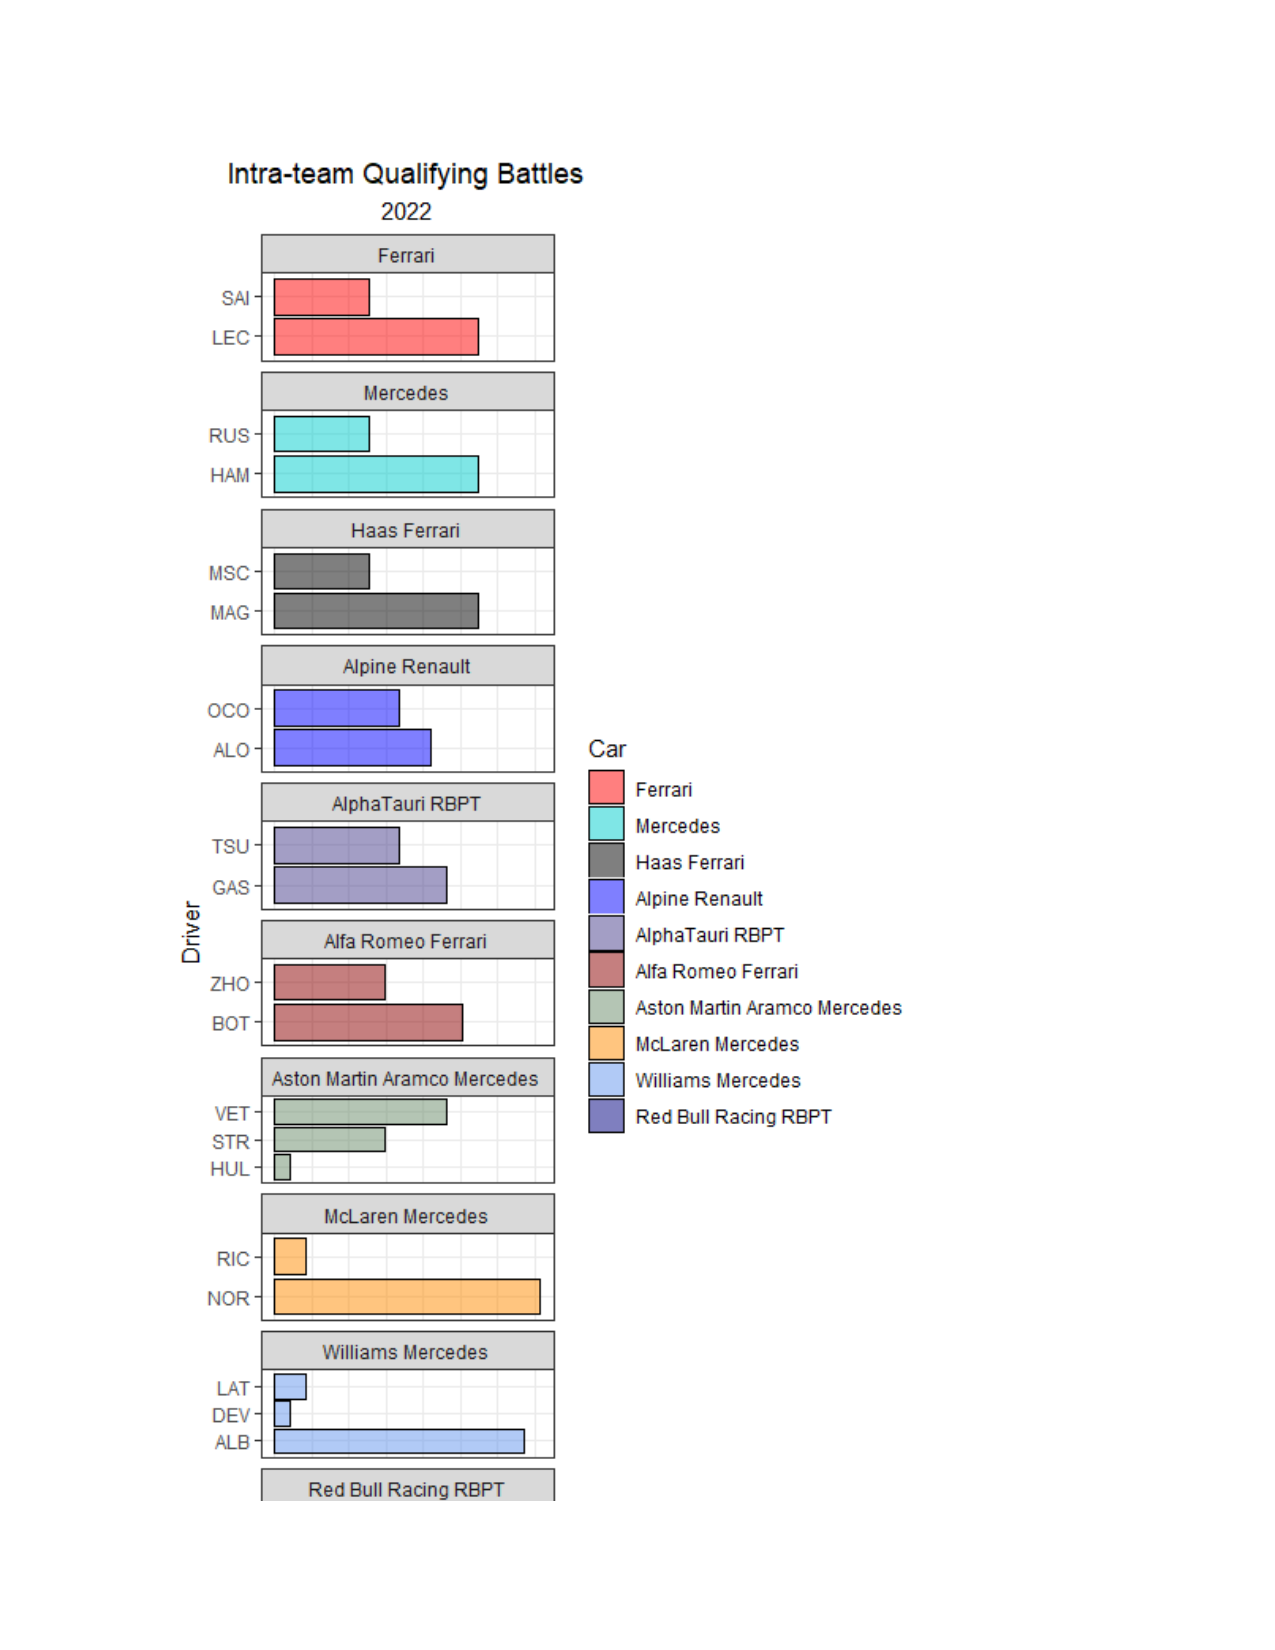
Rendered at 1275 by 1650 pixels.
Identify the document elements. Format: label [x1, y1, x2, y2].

picture [168, 150, 927, 1501]
